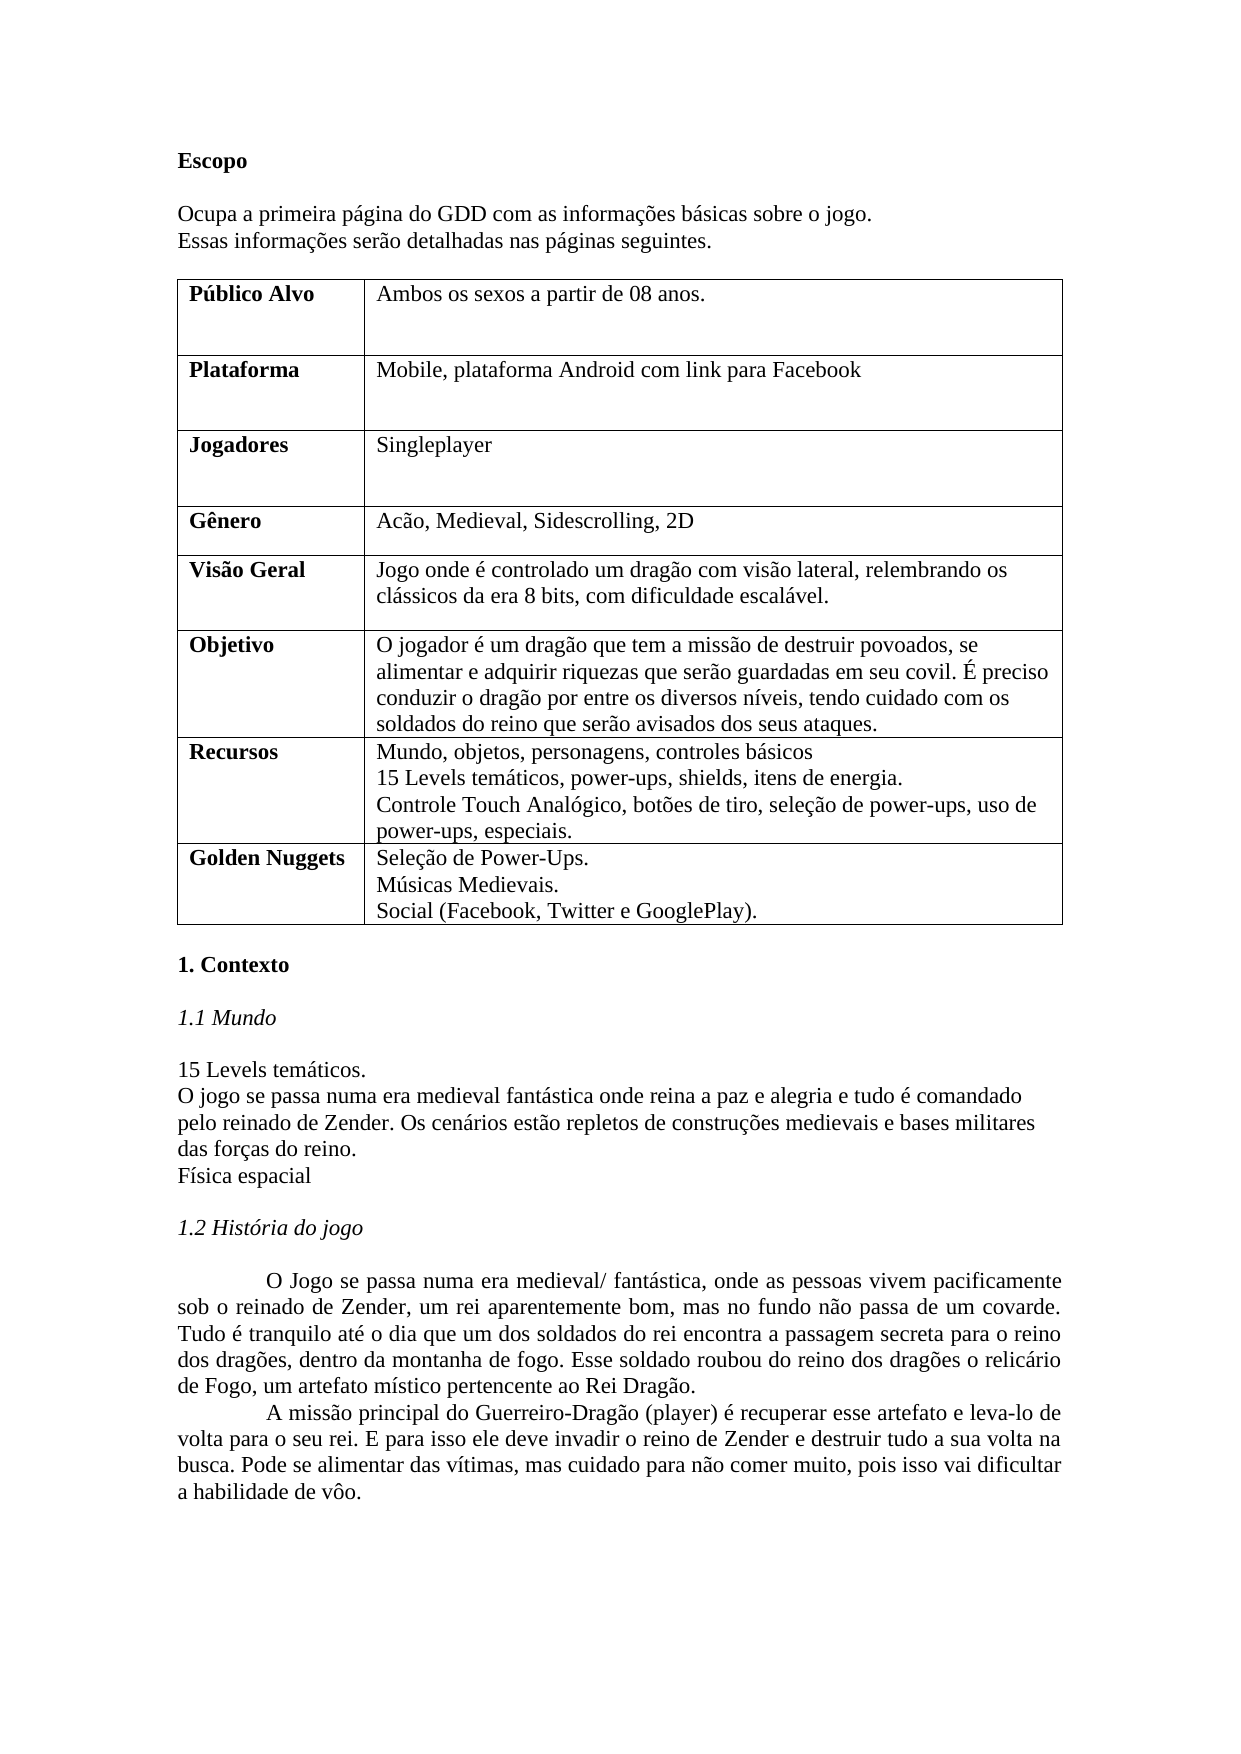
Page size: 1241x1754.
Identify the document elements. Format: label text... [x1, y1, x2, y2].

table_cell Gênero [178, 507, 364, 555]
text 1.1 Mundo [177, 1003, 1063, 1030]
text 1. Contexto [177, 951, 1063, 977]
table_cell Recursos [178, 738, 364, 843]
table_cell Singleplayer [365, 431, 1062, 506]
table_cell O jogador é um dragão que tem a missão de destruir povoados, se alimentar e adquirir riquezas que serão guardadas em seu covil. É preciso conduzir o dragão por entre os diversos níveis, tendo cuidado com os soldados do reino que serão avisados dos seus ataques. [365, 631, 1062, 737]
text Essas informações serão detalhadas nas páginas seguintes. [177, 227, 1063, 253]
table_cell Objetivo [178, 631, 364, 737]
table_cell Mundo, objetos, personagens, controles básicos 15 Levels temáticos, power-ups, shields, itens de energia. Controle Touch Analógico, botões de tiro, seleção de power-ups, uso de power-ups, especiais. [365, 738, 1062, 843]
table_cell Golden Nuggets [178, 844, 364, 923]
text Ocupa a primeira página do GDD com as informações básicas sobre o jogo. [177, 200, 1063, 227]
table_cell Jogo onde é controlado um dragão com visão lateral, relembrando os clássicos da era 8 bits, com dificuldade escalável. [365, 556, 1062, 630]
text 1.2 História do jogo [177, 1214, 1063, 1241]
table_header Público Alvo [178, 280, 364, 355]
text Escopo [177, 148, 1063, 174]
table_cell Visão Geral [178, 556, 364, 630]
table_cell Jogadores [178, 431, 364, 506]
text A missão principal do Guerreiro-Dragão (player) é recuperar esse artefato e leva-lo de volta para o seu rei. E para isso ele deve invadir o reino de Zender e destruir tudo a sua volta na busca. Pode se alimentar das vítimas, mas cuidado para não comer muito, pois isso vai dificultar a habilidade de vôo. [177, 1399, 1063, 1504]
table_cell Mobile, plataforma Android com link para Facebook [365, 356, 1062, 430]
table_cell Plataforma [178, 356, 364, 430]
table_cell Acão, Medieval, Sidescrolling, 2D [365, 507, 1062, 555]
text O jogo se passa numa era medieval fantástica onde reina a paz e alegria e tudo é comandado pelo reinado de Zender. Os cenários estão repletos de construções medievais e bases militares das forças do reino. [177, 1083, 1063, 1162]
text 15 Levels temáticos. [177, 1056, 1063, 1083]
text Física espacial [177, 1162, 1063, 1188]
table_header Ambos os sexos a partir de 08 anos. [365, 280, 1062, 355]
table_cell Seleção de Power-Ups. Músicas Medievais. Social (Facebook, Twitter e GooglePlay). [365, 844, 1062, 923]
text O Jogo se passa numa era medieval/ fantástica, onde as pessoas vivem pacificamente sob o reinado de Zender, um rei aparentemente bom, mas no fundo não passa de um covarde. Tudo é tranquilo até o dia que um dos soldados do rei encontra a passagem secreta para o reino dos dragões, dentro da montanha de fogo. Esse soldado roubou do reino dos dragões o relicário de Fogo, um artefato místico pertencente ao Rei Dragão. [177, 1267, 1063, 1399]
